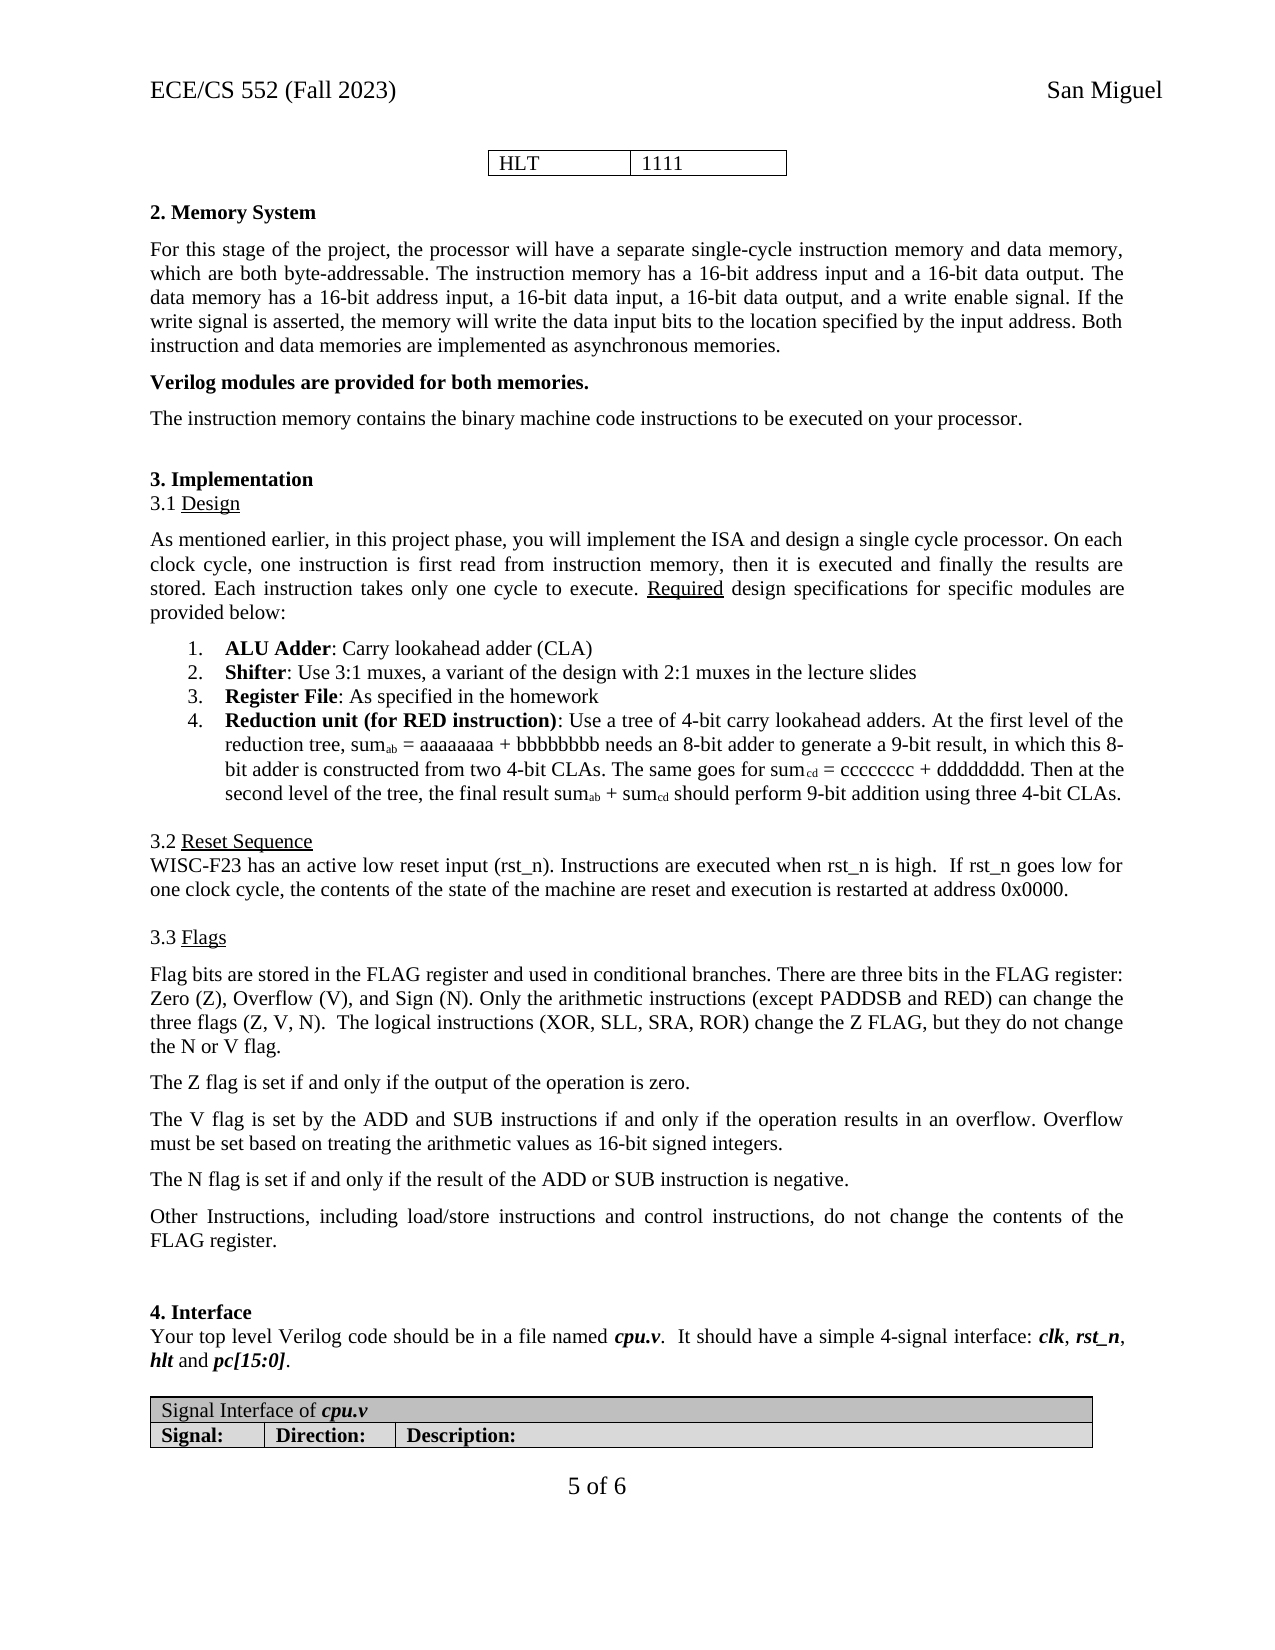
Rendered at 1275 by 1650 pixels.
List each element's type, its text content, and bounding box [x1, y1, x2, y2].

text Flag bits are stored in the FLAG register and used in conditional branches. There are three bits in the FLAG register: Zero (Z), Overflow (V), and Sign (N). Only the arithmetic instructions (except PADDSB and RED) can change the three flags (Z, V, N). The logical instructions (XOR, SLL, SRA, ROR) change the Z FLAG, but they do not change the N or V flag. [150, 961, 1125, 1058]
table_header Signal Interface of cpu.v [151, 1398, 1092, 1422]
text 3.3 Flags [150, 925, 1125, 949]
table_cell Direction: [265, 1423, 395, 1447]
subtitle 2. Memory System [150, 200, 1125, 224]
text The instruction memory contains the binary machine code instructions to be executed on your processor. [150, 406, 1125, 430]
text The V flag is set by the ADD and SUB instructions if and only if the operation results in an overflow. Overflow must be set based on treating the arithmetic values as 16-bit signed integers. [150, 1107, 1125, 1155]
text As mentioned earlier, in this project phase, you will implement the ISA and design a single cycle processor. On each clock cycle, one instruction is first read from instruction memory, then it is executed and finally the results are stored. Each instruction takes only one cycle to execute. Required design specifications for specific modules are provided below: [150, 527, 1125, 624]
list Register File: As specified in the homework [187, 684, 1125, 708]
text 3.1 Design [150, 491, 1125, 515]
list Reduction unit (for RED instruction): Use a tree of 4-bit carry lookahead adders. At the first level of the reduction tree, sumab = aaaaaaaa + bbbbbbbb needs an 8-bit adder to generate a 9-bit result, in which this 8-bit adder is constructed from two 4-bit CLAs. The same goes for sumcd = cccccccc + dddddddd. Then at the second level of the tree, the final result sumab + sumcd should perform 9-bit addition using three 4-bit CLAs. [187, 708, 1125, 804]
text The Z flag is set if and only if the output of the operation is zero. [150, 1070, 1125, 1094]
list Shifter: Use 3:1 muxes, a variant of the design with 2:1 muxes in the lecture slides [187, 660, 1125, 684]
text Your top level Verilog code should be in a file named cpu.v. It should have a simple 4-signal interface: clk, rst_n, hlt and pc[15:0]. [150, 1324, 1125, 1372]
table_cell 1111 [631, 151, 786, 175]
text Other Instructions, including load/store instructions and control instructions, do not change the contents of the FLAG register. [150, 1204, 1125, 1252]
table_cell Description: [396, 1423, 1092, 1447]
list ALU Adder: Carry lookahead adder (CLA) [187, 636, 1125, 660]
text The N flag is set if and only if the result of the ADD or SUB instruction is negative. [150, 1167, 1125, 1191]
subtitle 3. Implementation [150, 467, 1125, 491]
text Verilog modules are provided for both memories. [150, 369, 1125, 394]
text For this stage of the project, the processor will have a separate single-cycle instruction memory and data memory, which are both byte-addressable. The instruction memory has a 16-bit address input and a 16-bit data output. The data memory has a 16-bit address input, a 16-bit data input, a 16-bit data output, and a write enable signal. If the write signal is asserted, the memory will write the data input bits to the location specified by the input address. Both instruction and data memories are implemented as asynchronous memories. [150, 237, 1125, 357]
subtitle 4. Interface [150, 1300, 1125, 1324]
table_cell Signal: [151, 1423, 264, 1447]
table_cell HLT [489, 151, 630, 175]
text WISC-F23 has an active low reset input (rst_n). Instructions are executed when rst_n is high. If rst_n goes low for one clock cycle, the contents of the state of the machine are reset and execution is restarted at address 0x0000. [150, 853, 1125, 901]
text 3.2 Reset Sequence [150, 829, 1125, 853]
